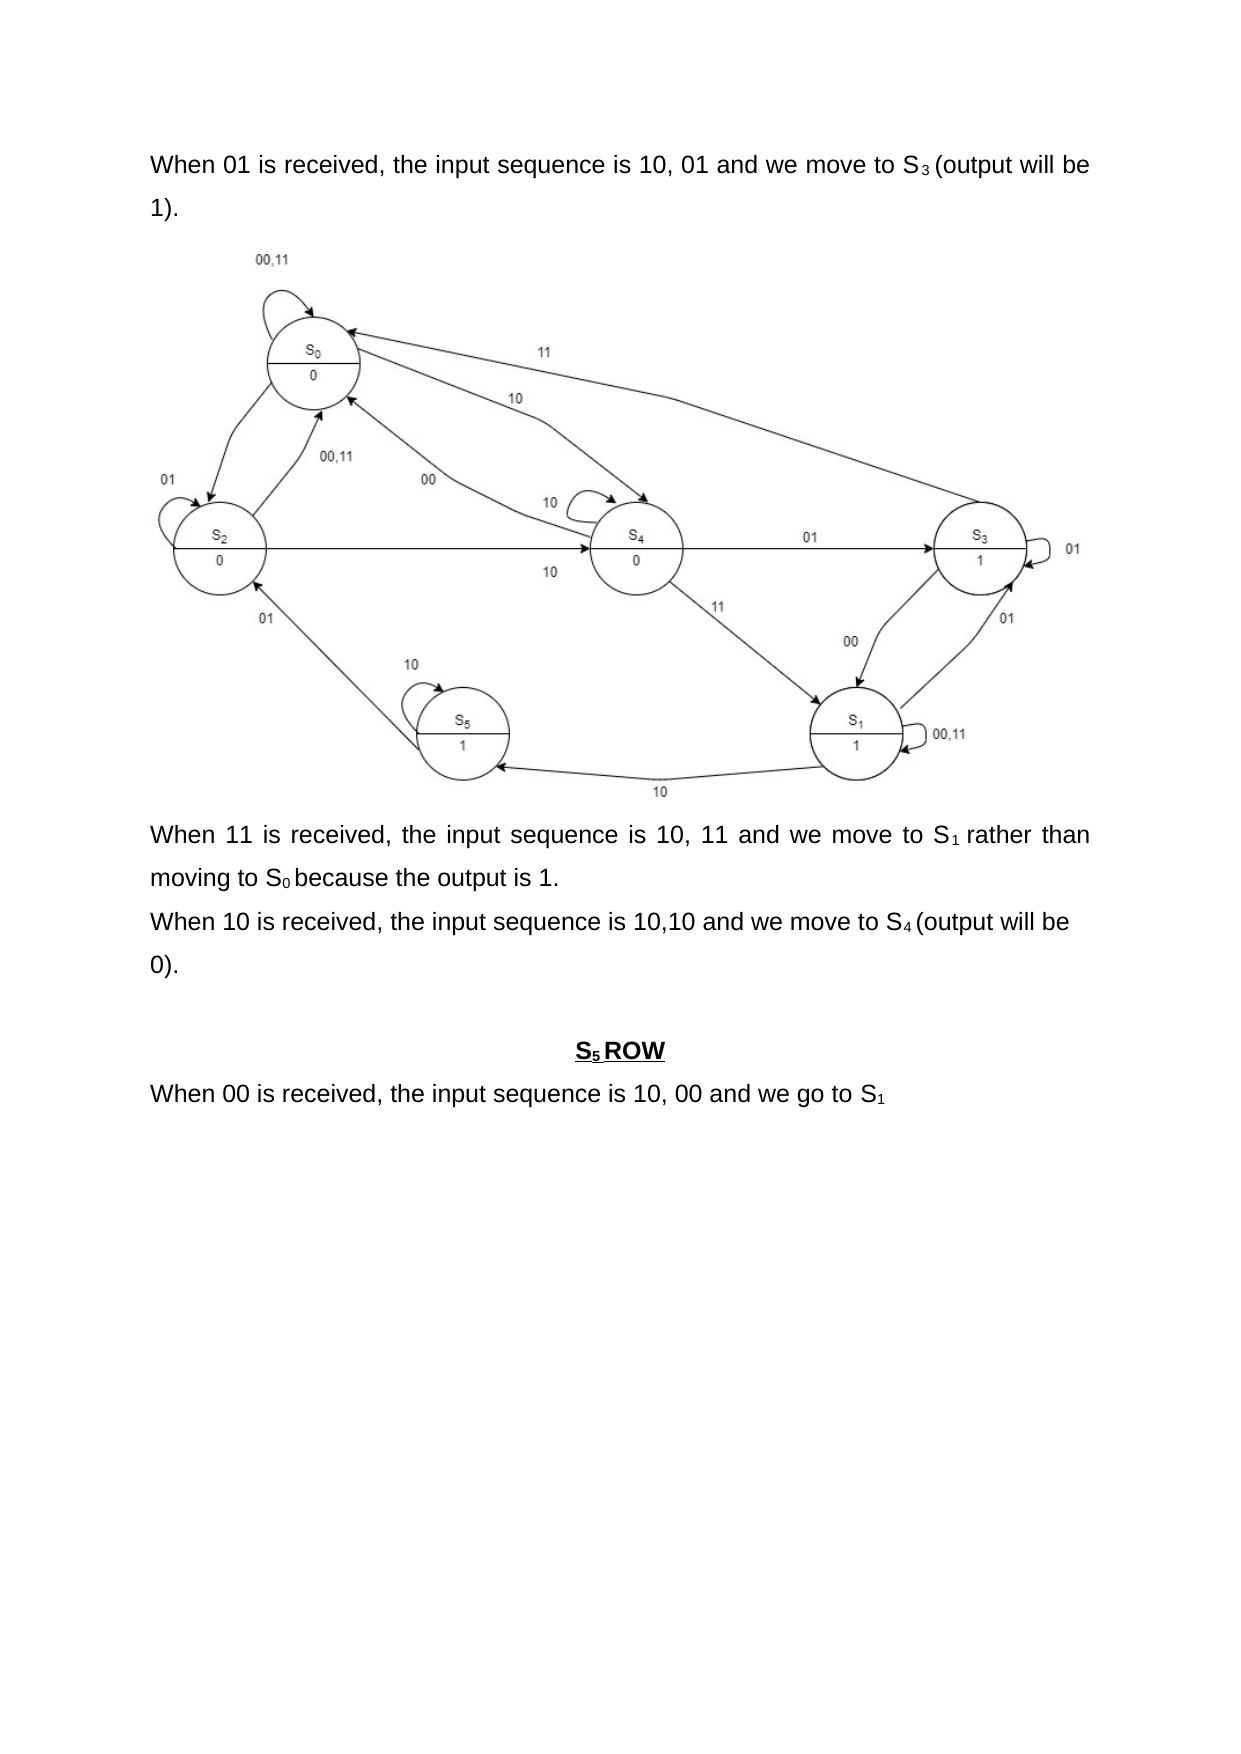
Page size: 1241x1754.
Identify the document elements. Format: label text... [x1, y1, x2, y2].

text When 11 is received, the input sequence is 10, 11 and we move to S1 rather than moving to S0 because the output is 1. [150, 820, 1090, 892]
text When 00 is received, the input sequence is 10, 00 and we go to S1 [150, 1079, 1090, 1108]
text S5 ROW [150, 1036, 1090, 1064]
picture [150, 236, 1091, 805]
text When 01 is received, the input sequence is 10, 01 and we move to S3 (output will be 1). [150, 150, 1090, 222]
text When 10 is received, the input sequence is 10,10 and we move to S4 (output will be 0). [150, 906, 1090, 978]
